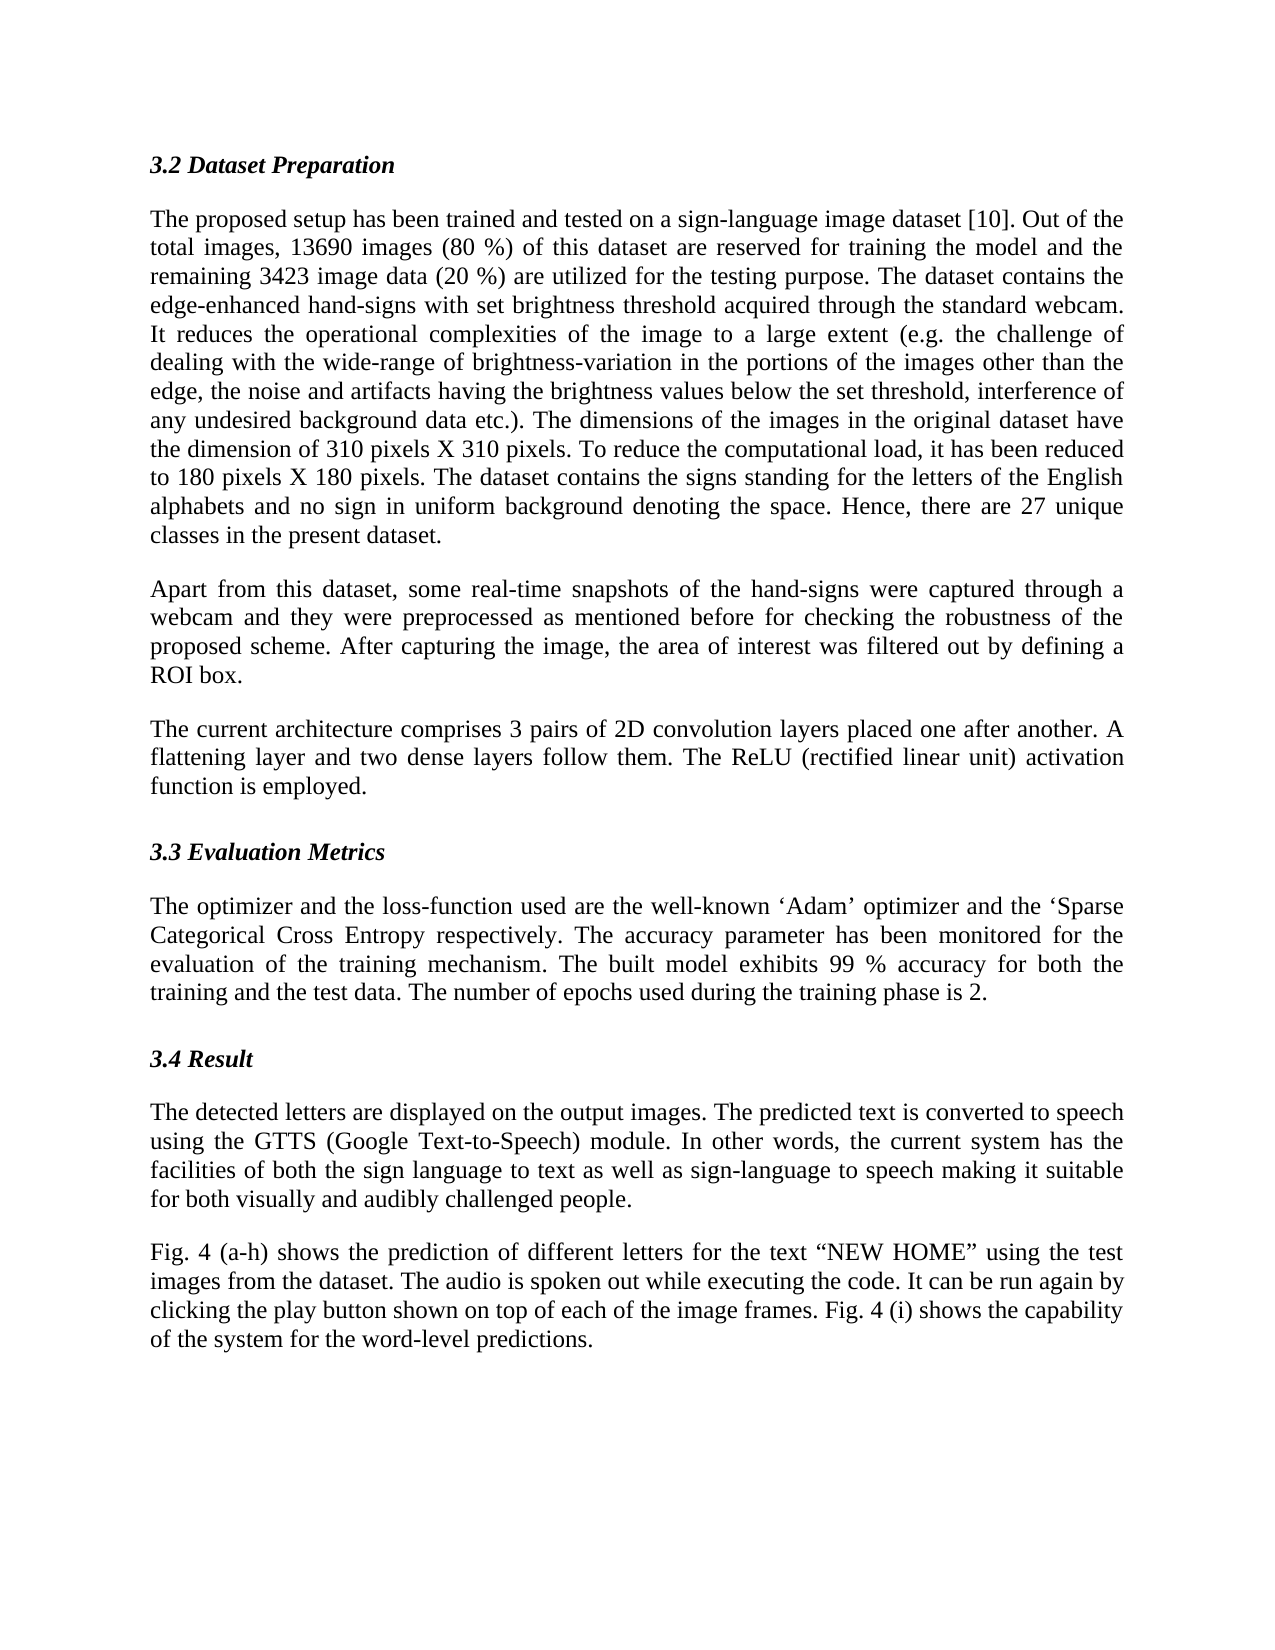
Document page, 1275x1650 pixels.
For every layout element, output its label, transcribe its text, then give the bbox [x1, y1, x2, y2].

text The detected letters are displayed on the output images. The predicted text is converted to speech using the GTTS (Google Text-to-Speech) module. In other words, the current system has the facilities of both the sign language to text as well as sign-language to speech making it suitable for both visually and audibly challenged people. [150, 1097, 1125, 1212]
text The proposed setup has been trained and tested on a sign-language image dataset [10]. Out of the total images, 13690 images (80 %) of this dataset are reserved for training the model and the remaining 3423 image data (20 %) are utilized for the testing purpose. The dataset contains the edge-enhanced hand-signs with set brightness threshold acquired through the standard webcam. It reduces the operational complexities of the image to a large extent (e.g. the challenge of dealing with the wide-range of brightness-variation in the portions of the images other than the edge, the noise and artifacts having the brightness values below the set threshold, interference of any undesired background data etc.). The dimensions of the images in the original dataset have the dimension of 310 pixels X 310 pixels. To reduce the computational load, it has been reduced to 180 pixels X 180 pixels. The dataset contains the signs standing for the letters of the English alphabets and no sign in uniform background denoting the space. Hence, there are 27 unique classes in the present dataset. [150, 204, 1125, 549]
subtitle 3.4 Result [150, 1044, 1125, 1072]
subtitle 3.2 Dataset Preparation [150, 150, 1125, 179]
text The current architecture comprises 3 pairs of 2D convolution layers placed one after another. A flattening layer and two dense layers follow them. The ReLU (rectified linear unit) activation function is employed. [150, 714, 1125, 800]
subtitle 3.3 Evaluation Metrics [150, 837, 1125, 866]
text The optimizer and the loss-function used are the well-known ‘Adam’ optimizer and the ‘Sparse Categorical Cross Entropy respectively. The accuracy parameter has been monitored for the evaluation of the training mechanism. The built model exhibits 99 % accuracy for both the training and the test data. The number of epochs used during the training phase is 2. [150, 891, 1125, 1006]
text Apart from this dataset, some real-time snapshots of the hand-signs were captured through a webcam and they were preprocessed as mentioned before for checking the robustness of the proposed scheme. After capturing the image, the area of interest was filtered out by defining a ROI box. [150, 574, 1125, 689]
text Fig. 4 (a-h) shows the prediction of different letters for the text “NEW HOME” using the test images from the dataset. The audio is spoken out while executing the code. It can be run again by clicking the play button shown on top of each of the image frames. Fig. 4 (i) shows the capability of the system for the word-level predictions. [150, 1237, 1125, 1352]
